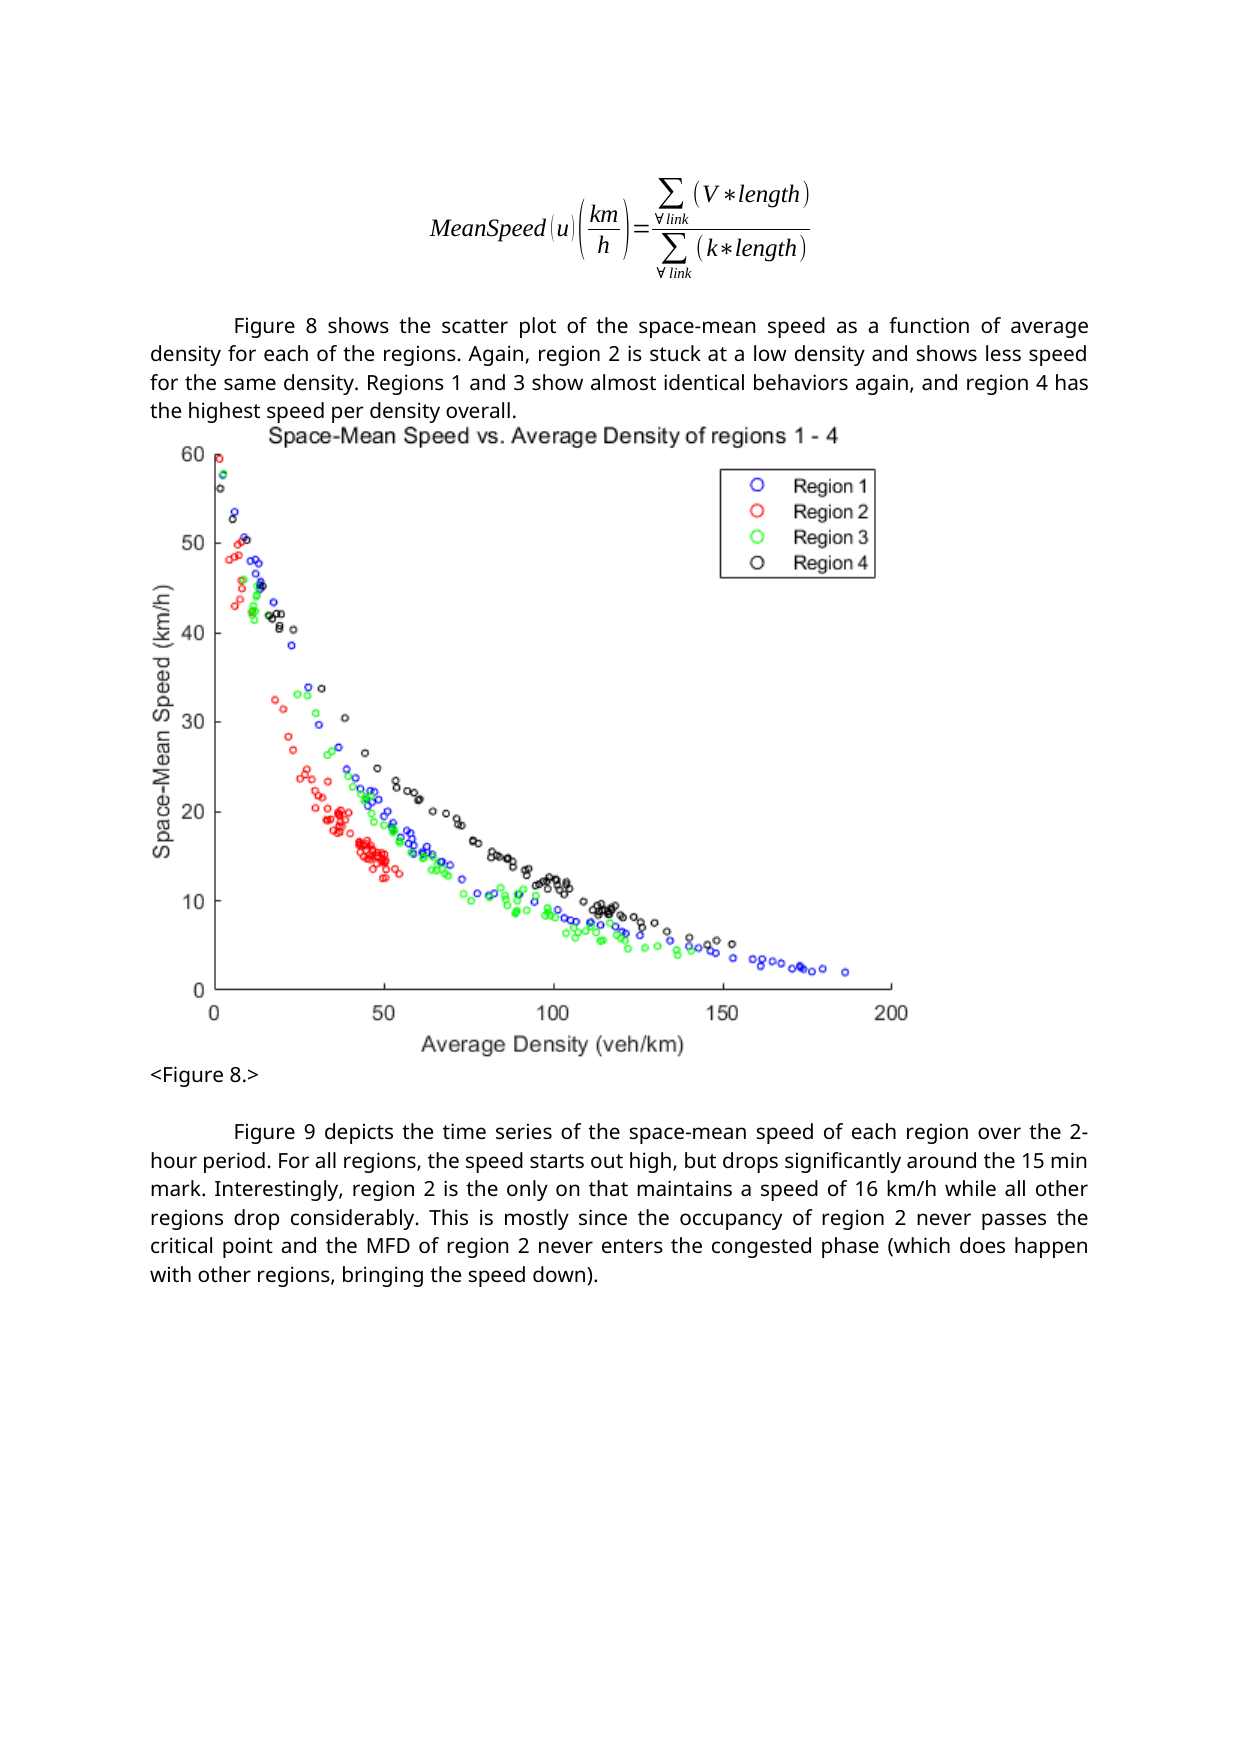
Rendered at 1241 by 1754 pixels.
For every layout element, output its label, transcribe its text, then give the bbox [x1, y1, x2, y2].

text Figure 9 depicts the time series of the space-mean speed of each region over the 2-hour period. For all regions, the speed starts out high, but drops significantly around the 15 min mark. Interestingly, region 2 is the only on that maintains a speed of 16 km/h while all other regions drop considerably. This is mostly since the occupancy of region 2 never passes the critical point and the MFD of region 2 never enters the congested phase (which does happen with other regions, bringing the speed down). [150, 1117, 1090, 1288]
text <Figure 8.> [150, 1061, 1090, 1089]
picture [150, 424, 912, 1061]
text Figure 8 shows the scatter plot of the space-mean speed as a function of average density for each of the regions. Again, region 2 is stuck at a low density and shows less speed for the same density. Regions 1 and 3 show almost identical behaviors again, and region 4 has the highest speed per density overall. [150, 311, 1090, 424]
